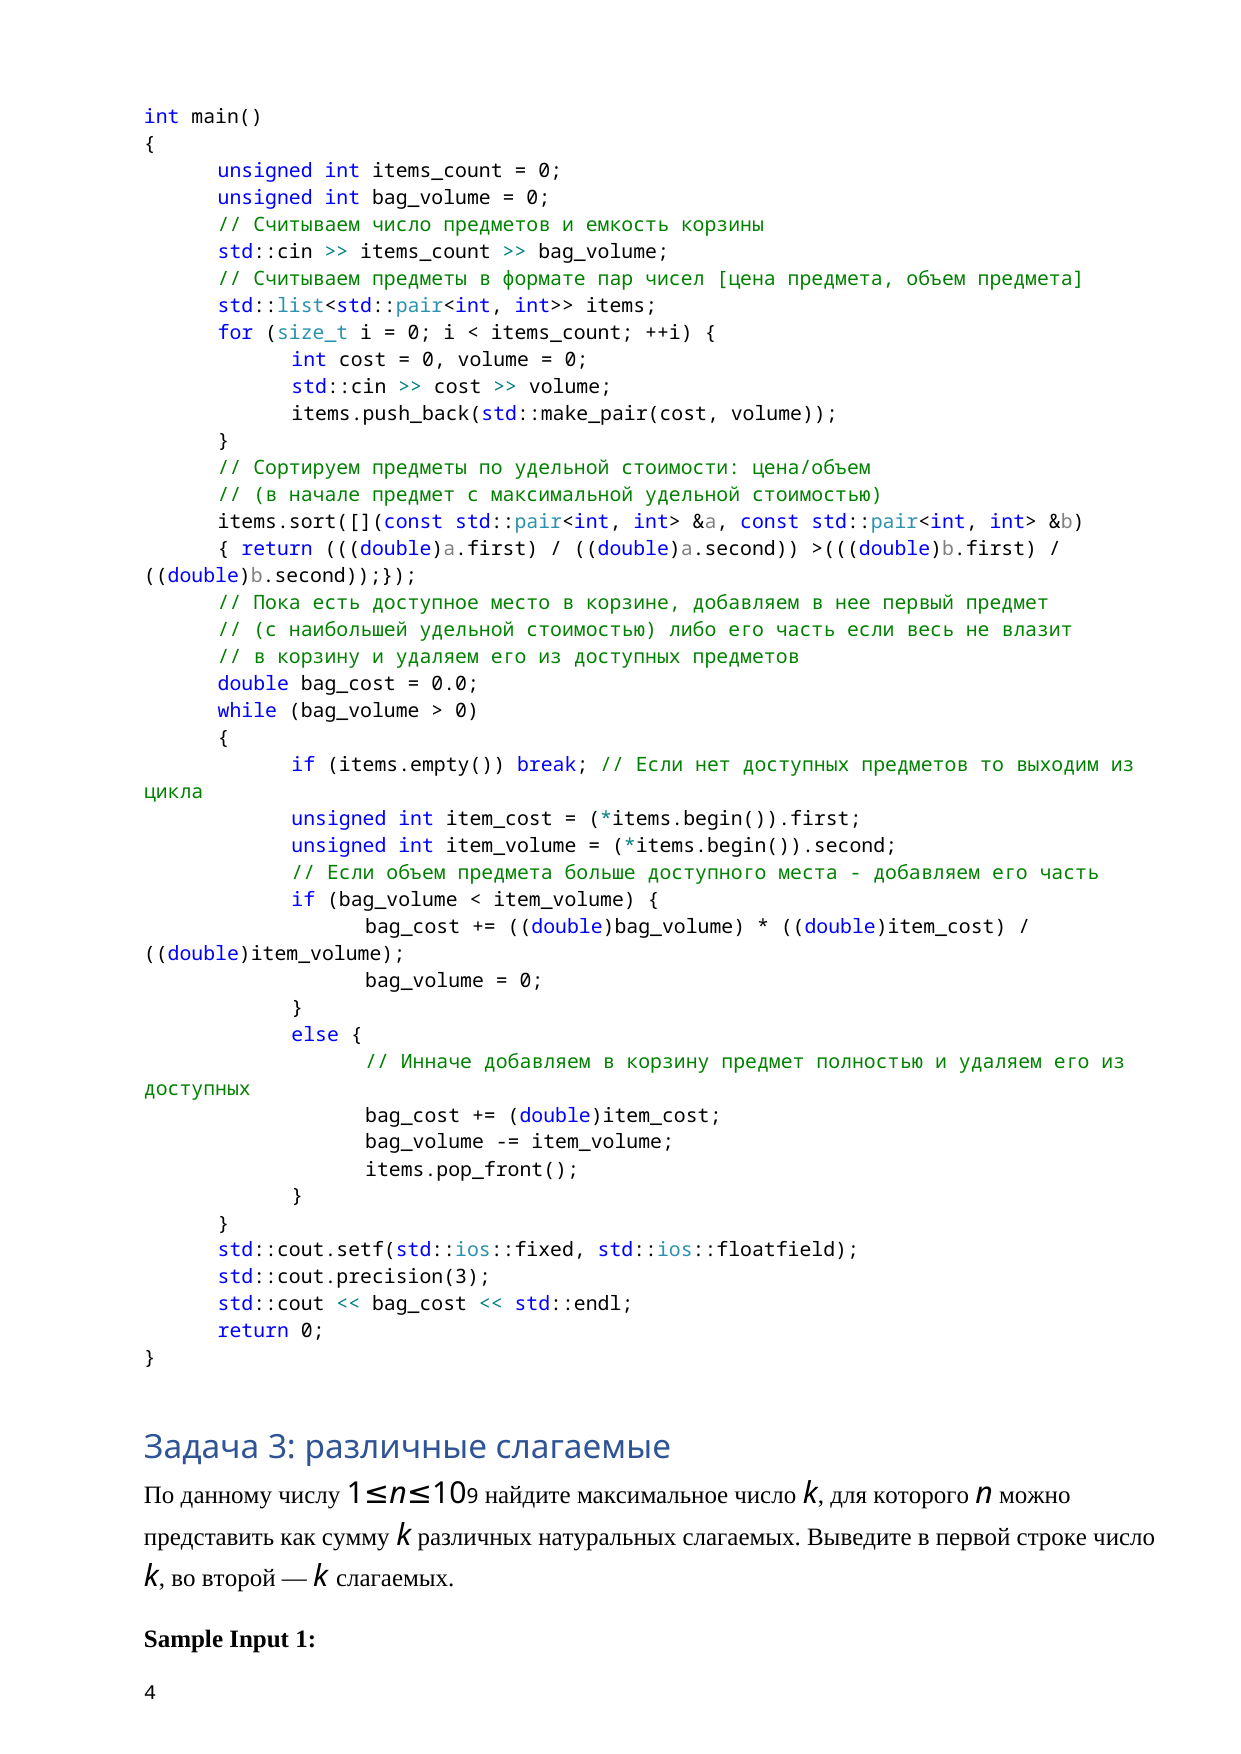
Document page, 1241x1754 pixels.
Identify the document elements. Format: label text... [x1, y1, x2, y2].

text if (items.empty()) break; // Если нет доступных предметов то выходим из цикла [144, 750, 1157, 804]
text unsigned int item_cost = (*items.begin()).first; [144, 804, 1157, 831]
text unsigned int item_volume = (*items.begin()).second; [144, 831, 1157, 858]
text // (в начале предмет с максимальной удельной стоимостью) [144, 480, 1157, 507]
text { [144, 129, 1157, 157]
text bag_cost += ((double)bag_volume) * ((double)item_cost) / ((double)item_volume); [144, 912, 1157, 966]
text std::list<std::pair<int, int>> items; [144, 291, 1157, 318]
text } [144, 1209, 1157, 1236]
text unsigned int bag_volume = 0; [144, 183, 1157, 211]
text return 0; [144, 1317, 1157, 1344]
text { return (((double)a.first) / ((double)a.second)) >(((double)b.first) / ((double)b.second));}); [144, 534, 1157, 588]
text // (с наибольшей удельной стоимостью) либо его часть если весь не влазит [144, 615, 1157, 642]
text bag_volume -= item_volume; [144, 1128, 1157, 1155]
text std::cin >> cost >> volume; [144, 372, 1157, 399]
text bag_volume = 0; [144, 966, 1157, 993]
text std::cout << bag_cost << std::endl; [144, 1290, 1157, 1317]
text unsigned int items_count = 0; [144, 157, 1157, 183]
text Sample Input 1: [144, 1624, 1157, 1653]
text int main() [144, 103, 1157, 129]
text } [144, 1182, 1157, 1209]
text // Инначе добавляем в корзину предмет полностью и удаляем его из доступных [144, 1047, 1157, 1101]
text items.pop_front(); [144, 1155, 1157, 1182]
text } [144, 426, 1157, 453]
text for (size_t i = 0; i < items_count; ++i) { [144, 318, 1157, 345]
text // Если объем предмета больше доступного места - добавляем его часть [144, 858, 1157, 885]
text while (bag_volume > 0) [144, 696, 1157, 723]
text // Считываем число предметов и емкость корзины [144, 211, 1157, 237]
text double bag_cost = 0.0; [144, 669, 1157, 696]
text { [144, 723, 1157, 750]
text По данному числу 1≤n≤109 найдите максимальное число k, для которого n можно представить как сумму k различных натуральных слагаемых. Выведите в первой строке число k, во второй — k слагаемых. [144, 1472, 1157, 1595]
text 4 [144, 1682, 1157, 1706]
text else { [144, 1020, 1157, 1047]
text bag_cost += (double)item_cost; [144, 1101, 1157, 1128]
text // Пока есть доступное место в корзине, добавляем в нее первый предмет [144, 588, 1157, 615]
text items.sort([](const std::pair<int, int> &a, const std::pair<int, int> &b) [144, 507, 1157, 534]
text // Сортируем предметы по удельной стоимости: цена/объем [144, 453, 1157, 480]
text } [144, 1344, 1157, 1371]
text if (bag_volume < item_volume) { [144, 885, 1157, 912]
text std::cout.precision(3); [144, 1263, 1157, 1290]
text // в корзину и удаляем его из доступных предметов [144, 642, 1157, 669]
subtitle Задача 3: различные слагаемые [144, 1423, 1157, 1468]
text std::cout.setf(std::ios::fixed, std::ios::floatfield); [144, 1236, 1157, 1263]
text items.push_back(std::make_pair(cost, volume)); [144, 399, 1157, 426]
text // Считываем предметы в формате пар чисел [цена предмета, объем предмета] [144, 264, 1157, 291]
text std::cin >> items_count >> bag_volume; [144, 237, 1157, 264]
text } [144, 993, 1157, 1020]
text int cost = 0, volume = 0; [144, 345, 1157, 372]
